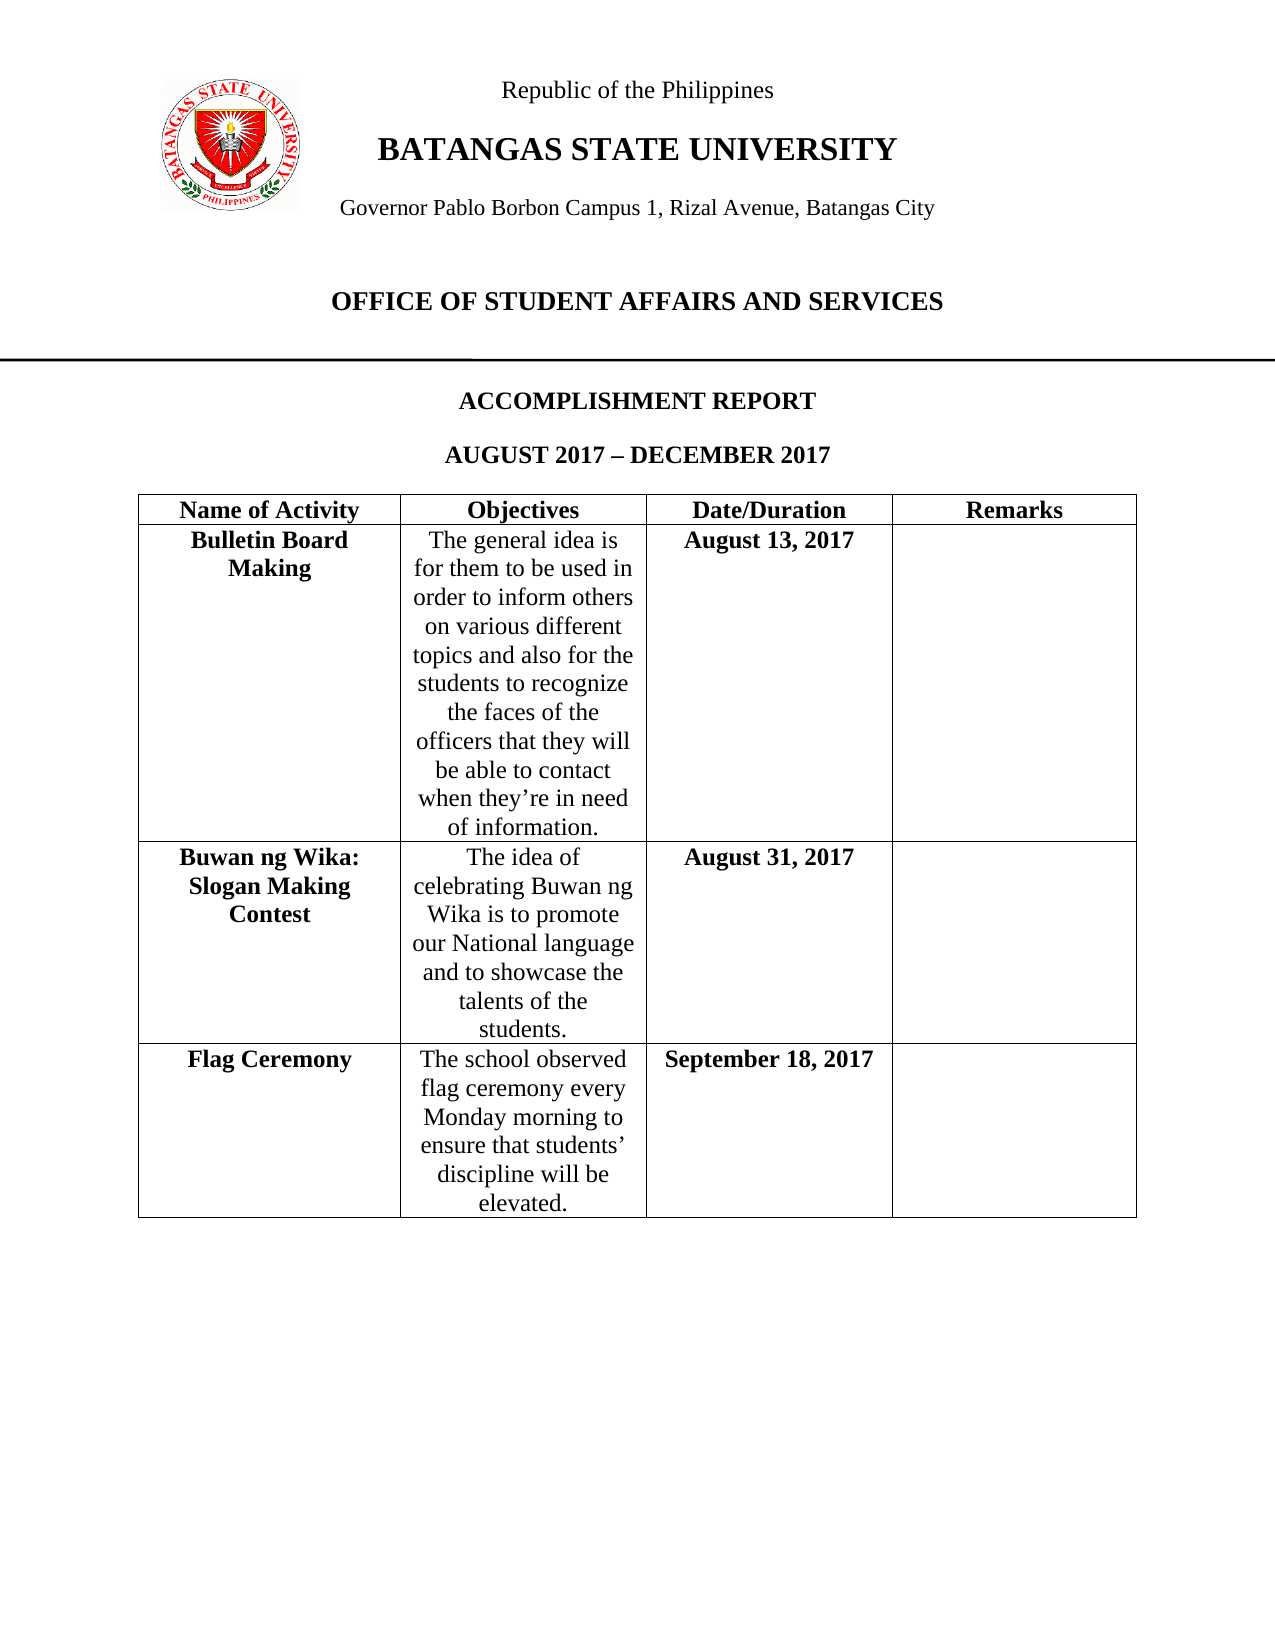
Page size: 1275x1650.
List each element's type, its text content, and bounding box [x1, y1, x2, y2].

table_cell Buwan ng Wika: Slogan Making Contest [139, 842, 400, 1043]
picture [161, 79, 303, 219]
table_cell [893, 525, 1136, 841]
table_cell The idea of celebrating Buwan ng Wika is to promote our National language and to showcase the talents of the students. [401, 842, 646, 1043]
table_cell Flag Ceremony [139, 1044, 400, 1217]
table_cell August 13, 2017 [647, 525, 892, 841]
table_cell The school observed flag ceremony every Monday morning to ensure that students’ discipline will be elevated. [401, 1044, 646, 1217]
table_cell [893, 1044, 1136, 1217]
table_header Remarks [893, 495, 1136, 524]
table_cell The general idea is for them to be used in order to inform others on various different topics and also for the students to recognize the faces of the officers that they will be able to contact when they’re in need of information. [401, 525, 646, 841]
table_header Objectives [401, 495, 646, 524]
text ACCOMPLISHMENT REPORT [150, 386, 1125, 415]
text AUGUST 2017 – DECEMBER 2017 [150, 440, 1125, 469]
table_cell August 31, 2017 [647, 842, 892, 1043]
table_header Date/Duration [647, 495, 892, 524]
table_header Name of Activity [139, 495, 400, 524]
table_cell Bulletin Board Making [139, 525, 400, 841]
table_cell [893, 842, 1136, 1043]
table_cell September 18, 2017 [647, 1044, 892, 1217]
